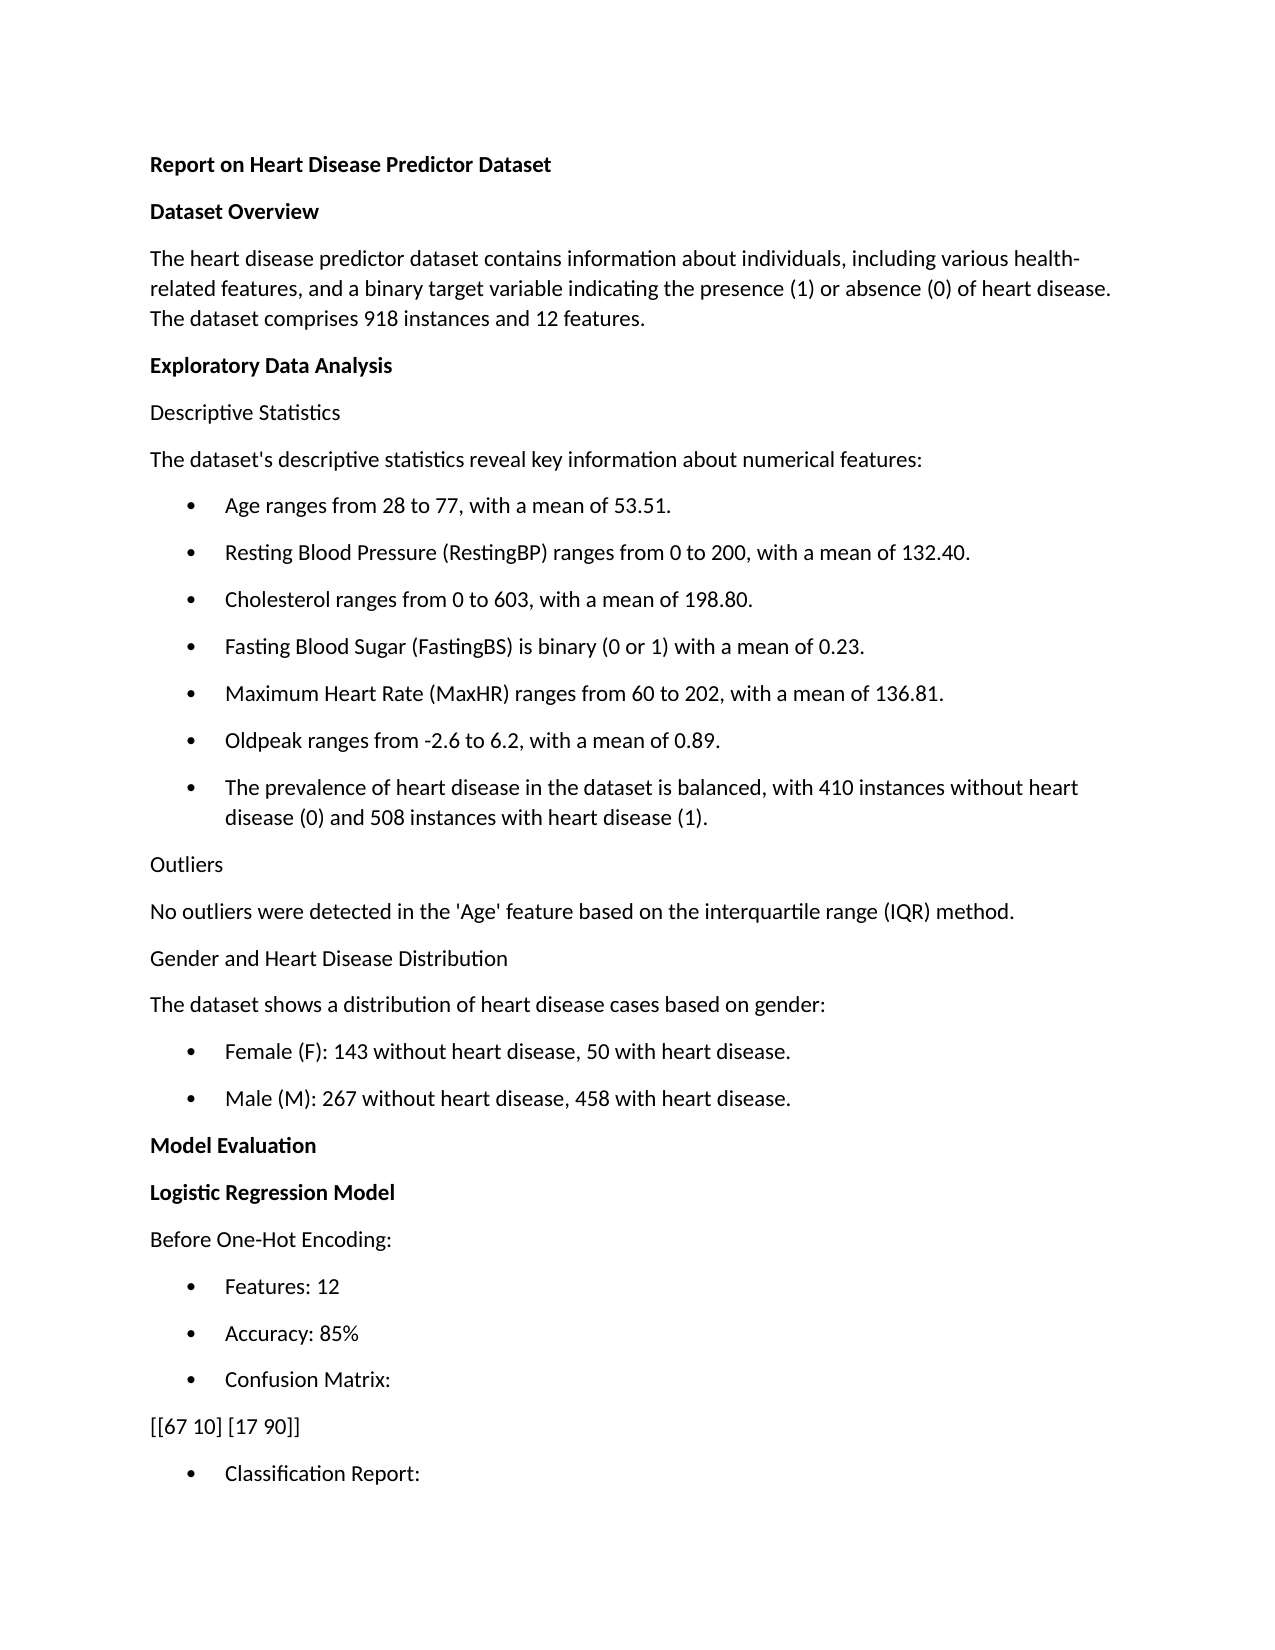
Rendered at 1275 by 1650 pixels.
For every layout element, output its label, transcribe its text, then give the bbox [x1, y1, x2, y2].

text The heart disease predictor dataset contains information about individuals, including various health-related features, and a binary target variable indicating the presence (1) or absence (0) of heart disease. The dataset comprises 918 instances and 12 features. [150, 244, 1125, 332]
text Exploratory Data Analysis [150, 351, 1125, 379]
list The prevalence of heart disease in the dataset is balanced, with 410 instances without heart disease (0) and 508 instances with heart disease (1). [187, 773, 1125, 831]
list Fasting Blood Sugar (FastingBS) is binary (0 or 1) with a mean of 0.23. [187, 632, 1125, 660]
text Descriptive Statistics [150, 398, 1125, 426]
list Male (M): 267 without heart disease, 458 with heart disease. [187, 1084, 1125, 1112]
list Oldpeak ranges from -2.6 to 6.2, with a mean of 0.89. [187, 726, 1125, 754]
text [[67 10] [17 90]] [150, 1412, 1125, 1441]
list Age ranges from 28 to 77, with a mean of 53.51. [187, 492, 1125, 520]
text Report on Heart Disease Predictor Dataset [150, 150, 1125, 178]
text The dataset's descriptive statistics reveal key information about numerical features: [150, 445, 1125, 473]
list Cholesterol ranges from 0 to 603, with a mean of 198.80. [187, 585, 1125, 613]
text Model Evaluation [150, 1131, 1125, 1159]
text Before One-Hot Encoding: [150, 1225, 1125, 1253]
list Female (F): 143 without heart disease, 50 with heart disease. [187, 1037, 1125, 1066]
text No outliers were detected in the 'Age' feature based on the interquartile range (IQR) method. [150, 897, 1125, 925]
list Classification Report: [187, 1459, 1125, 1487]
text Outliers [150, 850, 1125, 878]
list Accuracy: 85% [187, 1319, 1125, 1347]
text Gender and Heart Disease Distribution [150, 944, 1125, 972]
list Confusion Matrix: [187, 1366, 1125, 1394]
text Logistic Regression Model [150, 1178, 1125, 1206]
text Dataset Overview [150, 197, 1125, 225]
list Maximum Heart Rate (MaxHR) ranges from 60 to 202, with a mean of 136.81. [187, 679, 1125, 707]
list Resting Blood Pressure (RestingBP) ranges from 0 to 200, with a mean of 132.40. [187, 538, 1125, 567]
list Features: 12 [187, 1272, 1125, 1300]
text The dataset shows a distribution of heart disease cases based on gender: [150, 991, 1125, 1019]
